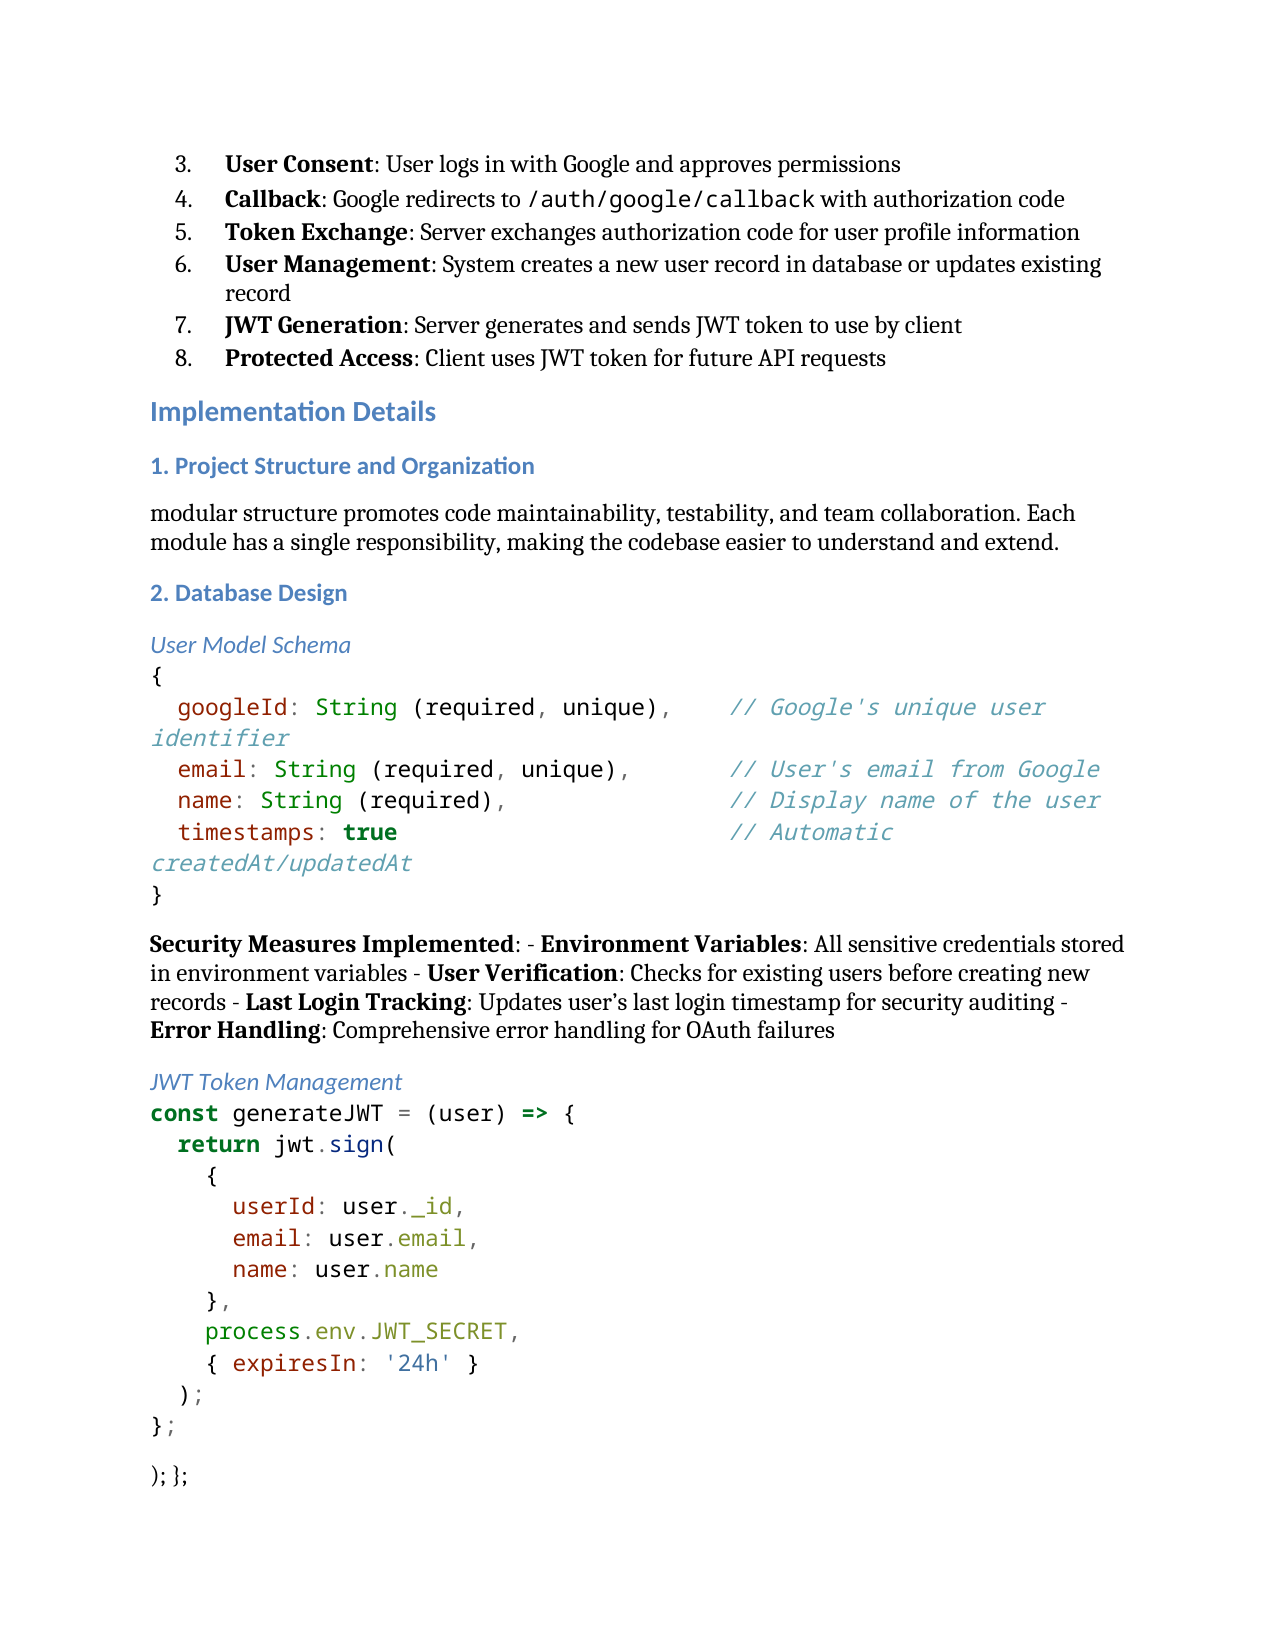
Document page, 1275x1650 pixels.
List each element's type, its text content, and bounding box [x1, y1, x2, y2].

text modular structure promotes code maintainability, testability, and team collaboration. Each module has a single responsibility, making the codebase easier to understand and extend. [150, 499, 1125, 557]
list JWT Generation: Server generates and sends JWT token to use by client [175, 311, 1125, 340]
text const generateJWT = (user) => { return jwt.sign( { userId: user._id, email: user.email, name: user.name }, process.env.JWT_SECRET, { expiresIn: '24h' } ); }; [150, 1096, 1125, 1440]
text { googleId: String (required, unique), // Google's unique user identifier email: String (required, unique), // User's email from Google name: String (required), // Display name of the user timestamps: true // Automatic createdAt/updatedAt } [150, 659, 1125, 909]
list User Management: System creates a new user record in database or updates existing record [175, 250, 1125, 307]
list Protected Access: Client uses JWT token for future API requests [175, 344, 1125, 372]
subtitle JWT Token Management [150, 1066, 1125, 1096]
list Callback: Google redirects to /auth/google/callback with authorization code [175, 182, 1125, 214]
subtitle 2. Database Design [150, 577, 1125, 608]
list Token Exchange: Server exchanges authorization code for user profile information [175, 217, 1125, 246]
list User Consent: User logs in with Google and approves permissions [175, 150, 1125, 179]
subtitle Implementation Details [150, 393, 1125, 429]
subtitle 1. Project Structure and Organization [150, 450, 1125, 480]
text ); }; [150, 1461, 1125, 1490]
subtitle User Model Schema [150, 629, 1125, 659]
text Security Measures Implemented: - Environment Variables: All sensitive credentials stored in environment variables - User Verification: Checks for existing users before creating new records - Last Login Tracking: Updates user’s last login timestamp for security auditing - Error Handling: Comprehensive error handling for OAuth failures [150, 930, 1125, 1045]
